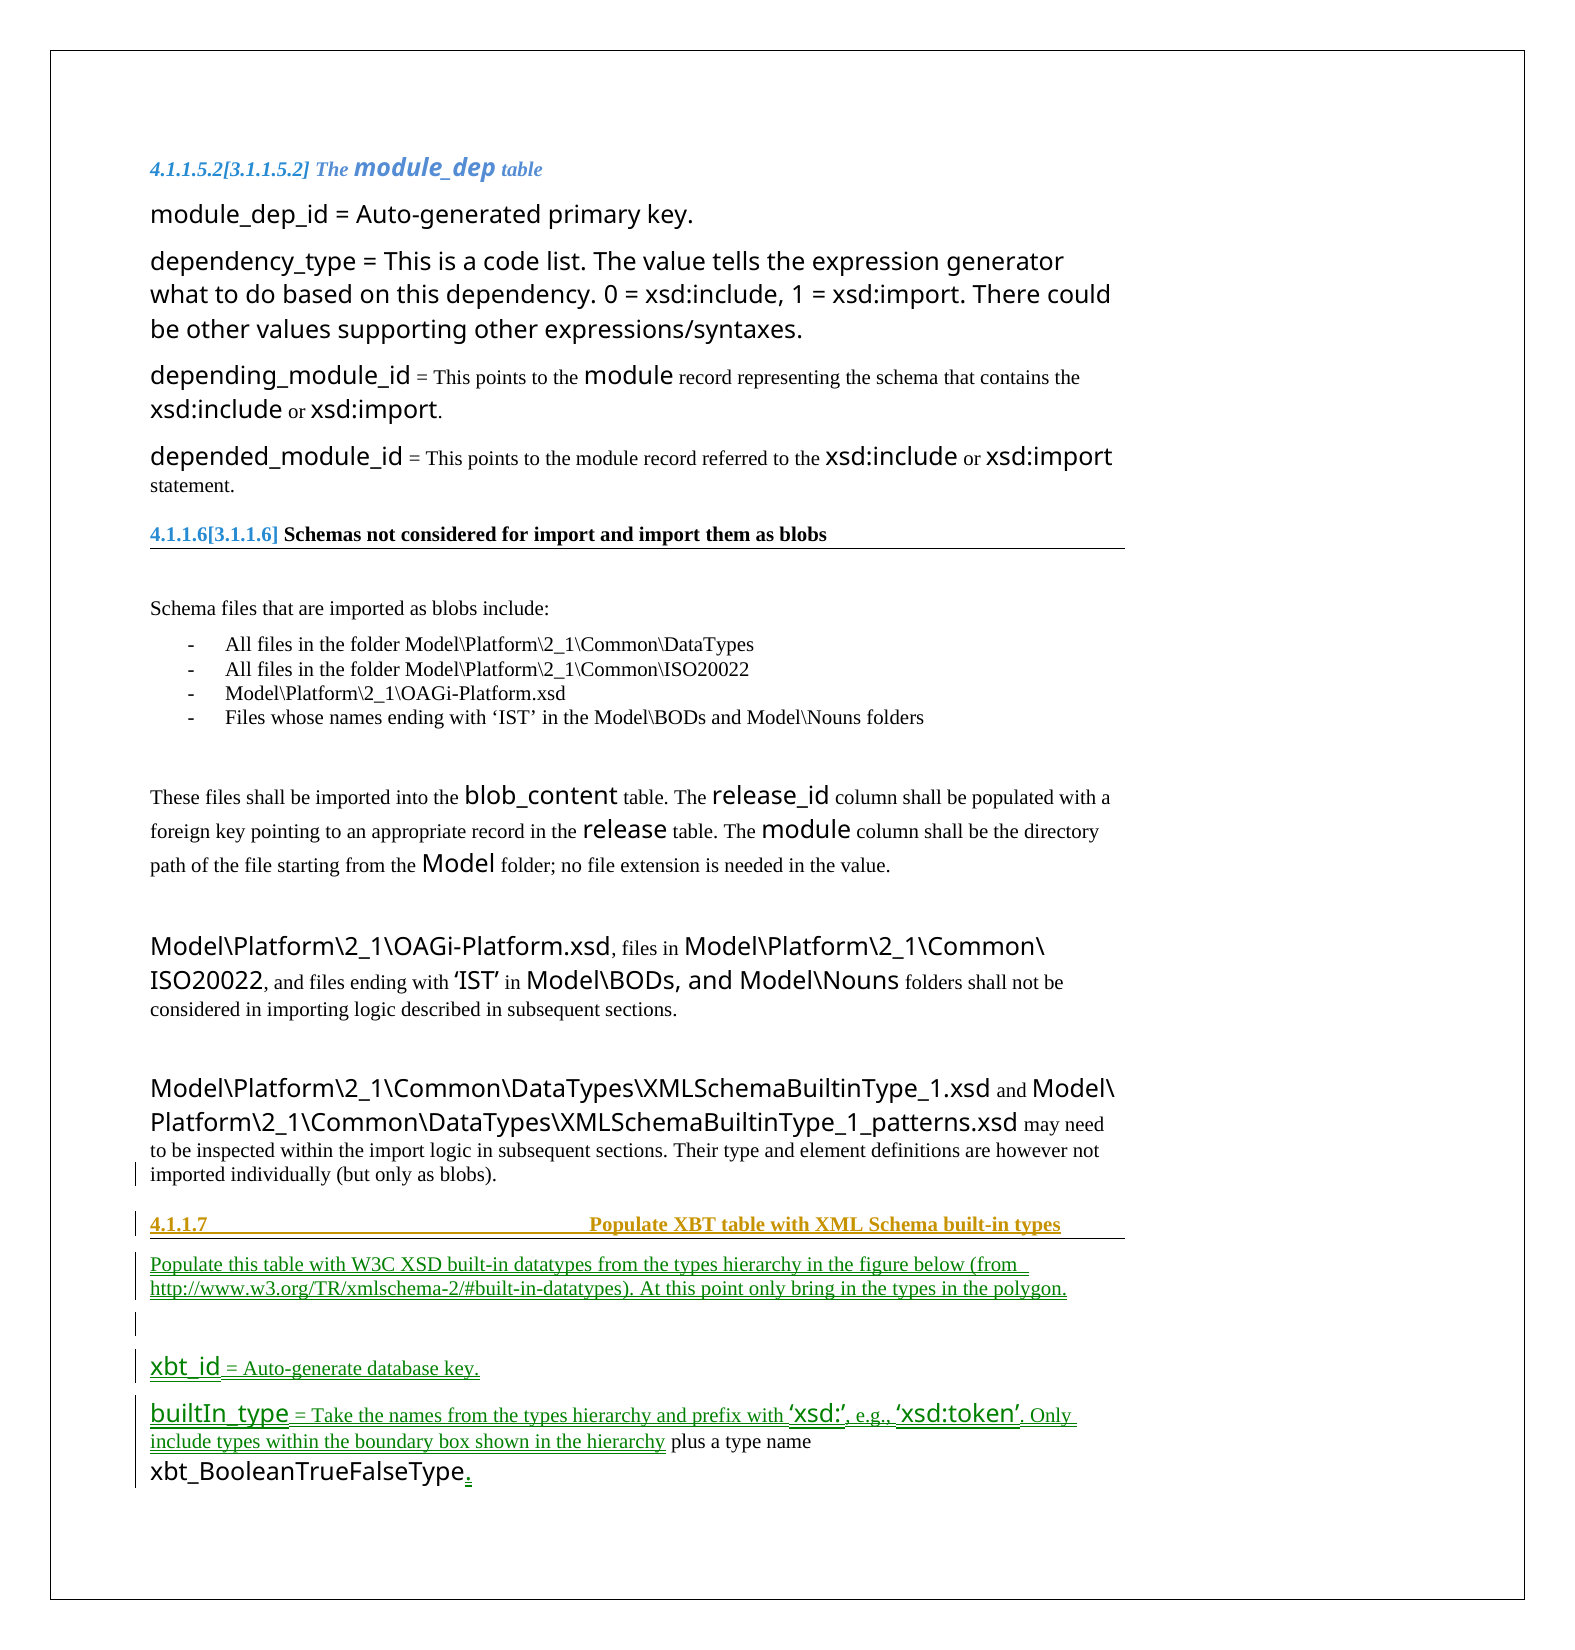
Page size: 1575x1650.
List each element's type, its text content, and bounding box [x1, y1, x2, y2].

list All files in the folder Model\Platform\2_1\Common\DataTypes [187, 632, 1125, 656]
subtitle The module_dep table [150, 150, 975, 184]
text module_dep_id = Auto-generated primary key. [150, 197, 1125, 231]
list Files whose names ending with ‘IST’ in the Model\BODs and Model\Nouns folders [187, 704, 1125, 729]
list All files in the folder Model\Platform\2_1\Common\ISO20022 [187, 656, 1125, 681]
subtitle Schemas not considered for import and import them as blobs [150, 522, 1125, 548]
text dependency_type = This is a code list. The value tells the expression generator what to do based on this dependency. 0 = xsd:include, 1 = xsd:import. There could be other values supporting other expressions/syntaxes. [150, 243, 1125, 345]
text These files shall be imported into the blob_content table. The release_id column shall be populated with a foreign key pointing to an appropriate record in the release table. The module column shall be the directory path of the file starting from the Model folder; no file extension is needed in the value. [150, 778, 1125, 880]
text Model\Platform\2_1\Common\DataTypes\XMLSchemaBuiltinType_1.xsd and Model\Platform\2_1\Common\DataTypes\XMLSchemaBuiltinType_1_patterns.xsd may need to be inspected within the import logic in subsequent sections. Their type and element definitions are however not imported individually (but only as blobs). [150, 1070, 1125, 1186]
text depended_module_id = This points to the module record referred to the xsd:include or xsd:import statement. [150, 438, 1125, 497]
text depending_module_id = This points to the module record representing the schema that contains the xsd:include or xsd:import. [150, 358, 1125, 426]
list Model\Platform\2_1\OAGi-Platform.xsd [187, 681, 1125, 704]
text Schema files that are imported as blobs include: [150, 596, 1125, 620]
text Model\Platform\2_1\OAGi-Platform.xsd, files in Model\Platform\2_1\Common\ISO20022, and files ending with ‘IST’ in Model\BODs, and Model\Nouns folders shall not be considered in importing logic described in subsequent sections. [150, 929, 1125, 1021]
